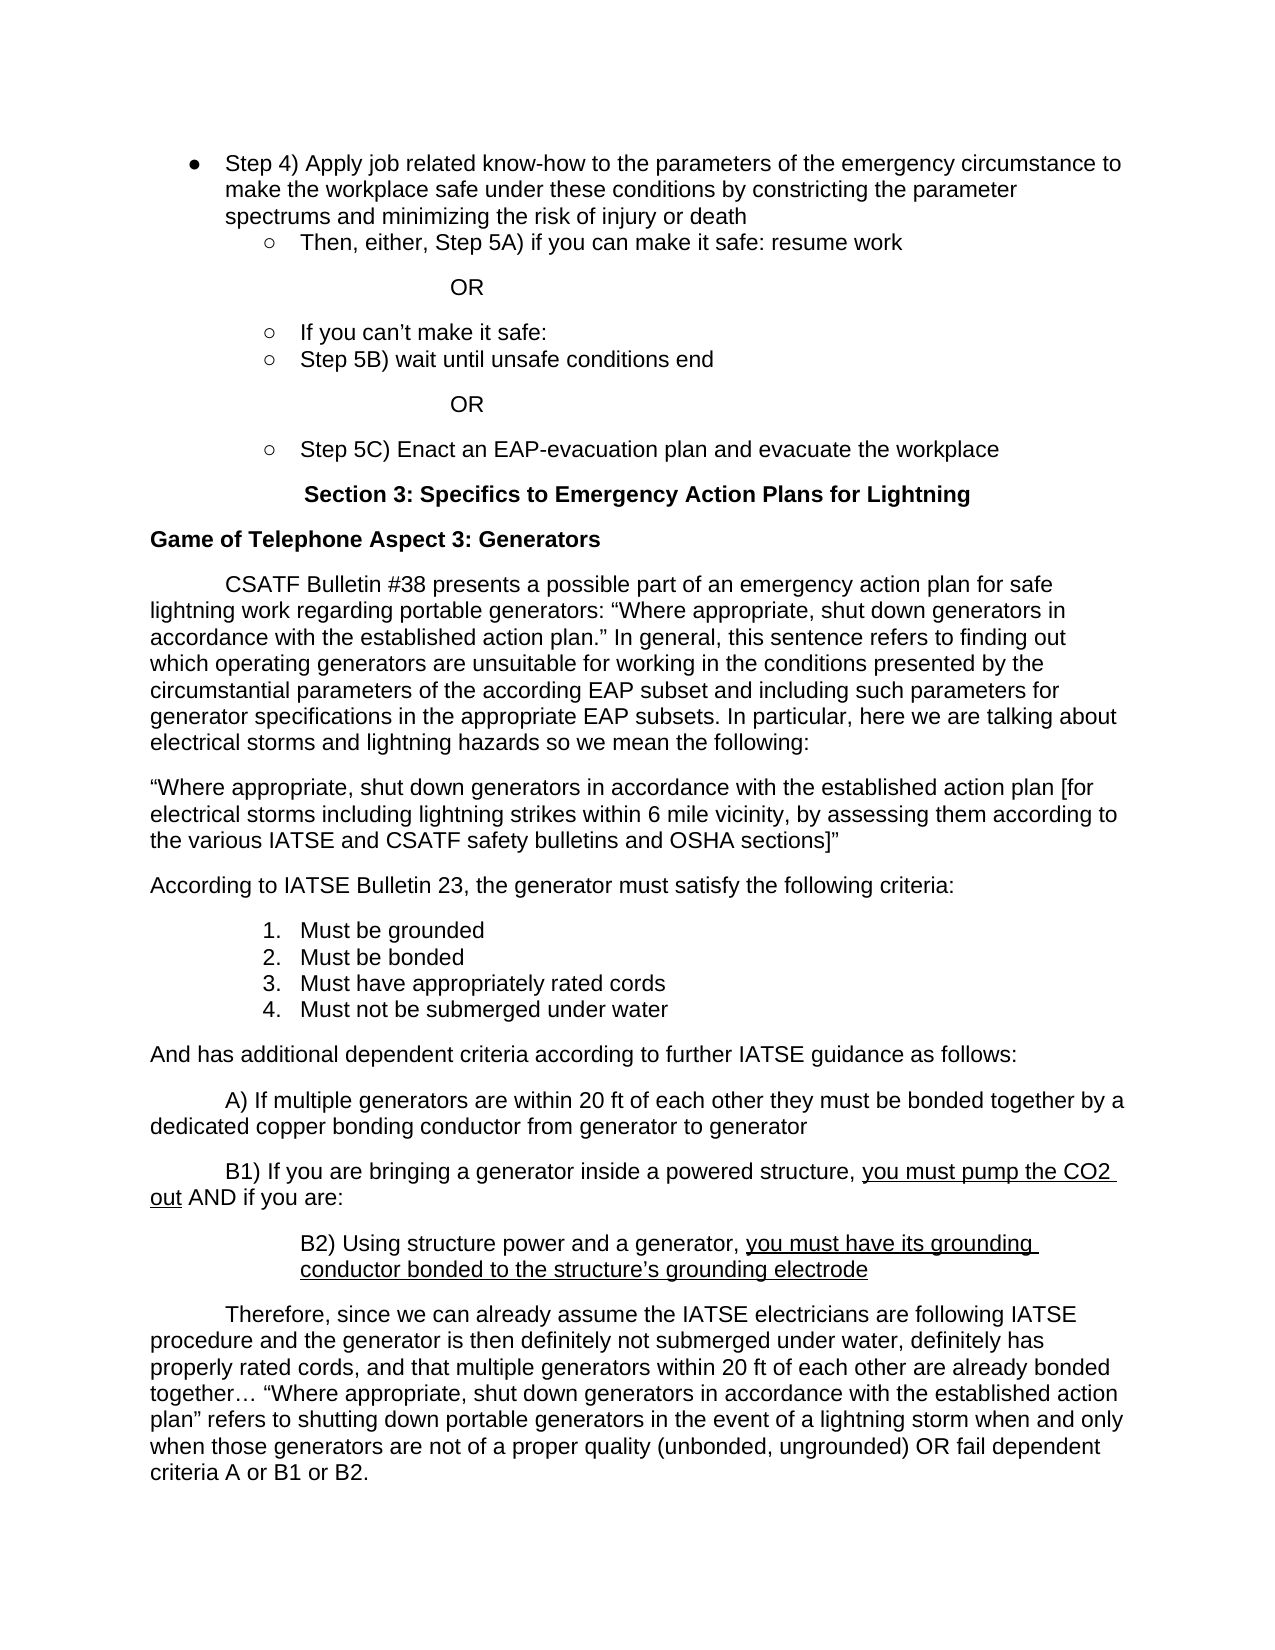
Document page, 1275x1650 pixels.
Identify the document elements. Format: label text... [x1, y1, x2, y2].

text CSATF Bulletin #38 presents a possible part of an emergency action plan for safe lightning work regarding portable generators: “Where appropriate, shut down generators in accordance with the established action plan.” In general, this sentence refers to finding out which operating generators are unsuitable for working in the conditions presented by the circumstantial parameters of the according EAP subset and including such parameters for generator specifications in the appropriate EAP subsets. In particular, here we are talking about electrical storms and lightning hazards so we mean the following: [150, 571, 1125, 756]
list Then, either, Step 5A) if you can make it safe: resume work [262, 229, 1125, 255]
list Must have appropriately rated cords [262, 970, 1125, 996]
list Must be bonded [262, 944, 1125, 970]
text “Where appropriate, shut down generators in accordance with the established action plan [for electrical storms including lightning strikes within 6 mile vicinity, by assessing them according to the various IATSE and CSATF safety bulletins and OSHA sections]” [150, 774, 1125, 853]
list If you can’t make it safe: [262, 319, 1125, 346]
text According to IATSE Bulletin 23, the generator must satisfy the following criteria: [150, 872, 1125, 898]
text OR [450, 274, 1125, 301]
list Step 5C) Enact an EAP-evacuation plan and evacuate the workplace [262, 436, 1125, 462]
text Section 3: Specifics to Emergency Action Plans for Lightning [150, 481, 1125, 507]
text And has additional dependent criteria according to further IATSE guidance as follows: [150, 1041, 1125, 1068]
text B2) Using structure power and a generator, you must have its grounding conductor bonded to the structure’s grounding electrode [300, 1229, 1125, 1282]
text Therefore, since we can already assume the IATSE electricians are following IATSE procedure and the generator is then definitely not submerged under water, definitely has properly rated cords, and that multiple generators within 20 ft of each other are already bonded together… “Where appropriate, shut down generators in accordance with the established action plan” refers to shutting down portable generators in the event of a lightning storm when and only when those generators are not of a proper quality (unbonded, ungrounded) OR fail dependent criteria A or B1 or B2. [150, 1301, 1125, 1485]
list Step 5B) wait until unsafe conditions end [262, 346, 1125, 372]
text A) If multiple generators are within 20 ft of each other they must be bonded together by a dedicated copper bonding conductor from generator to generator [150, 1087, 1125, 1139]
list Must not be submerged under water [262, 996, 1125, 1023]
list Must be grounded [262, 917, 1125, 944]
text B1) If you are bringing a generator inside a powered structure, you must pump the CO2 out AND if you are: [150, 1158, 1125, 1211]
text Game of Telephone Aspect 3: Generators [150, 526, 1125, 552]
text OR [450, 391, 1125, 417]
list Step 4) Apply job related know-how to the parameters of the emergency circumstance to make the workplace safe under these conditions by constricting the parameter spectrums and minimizing the risk of injury or death [187, 150, 1125, 229]
